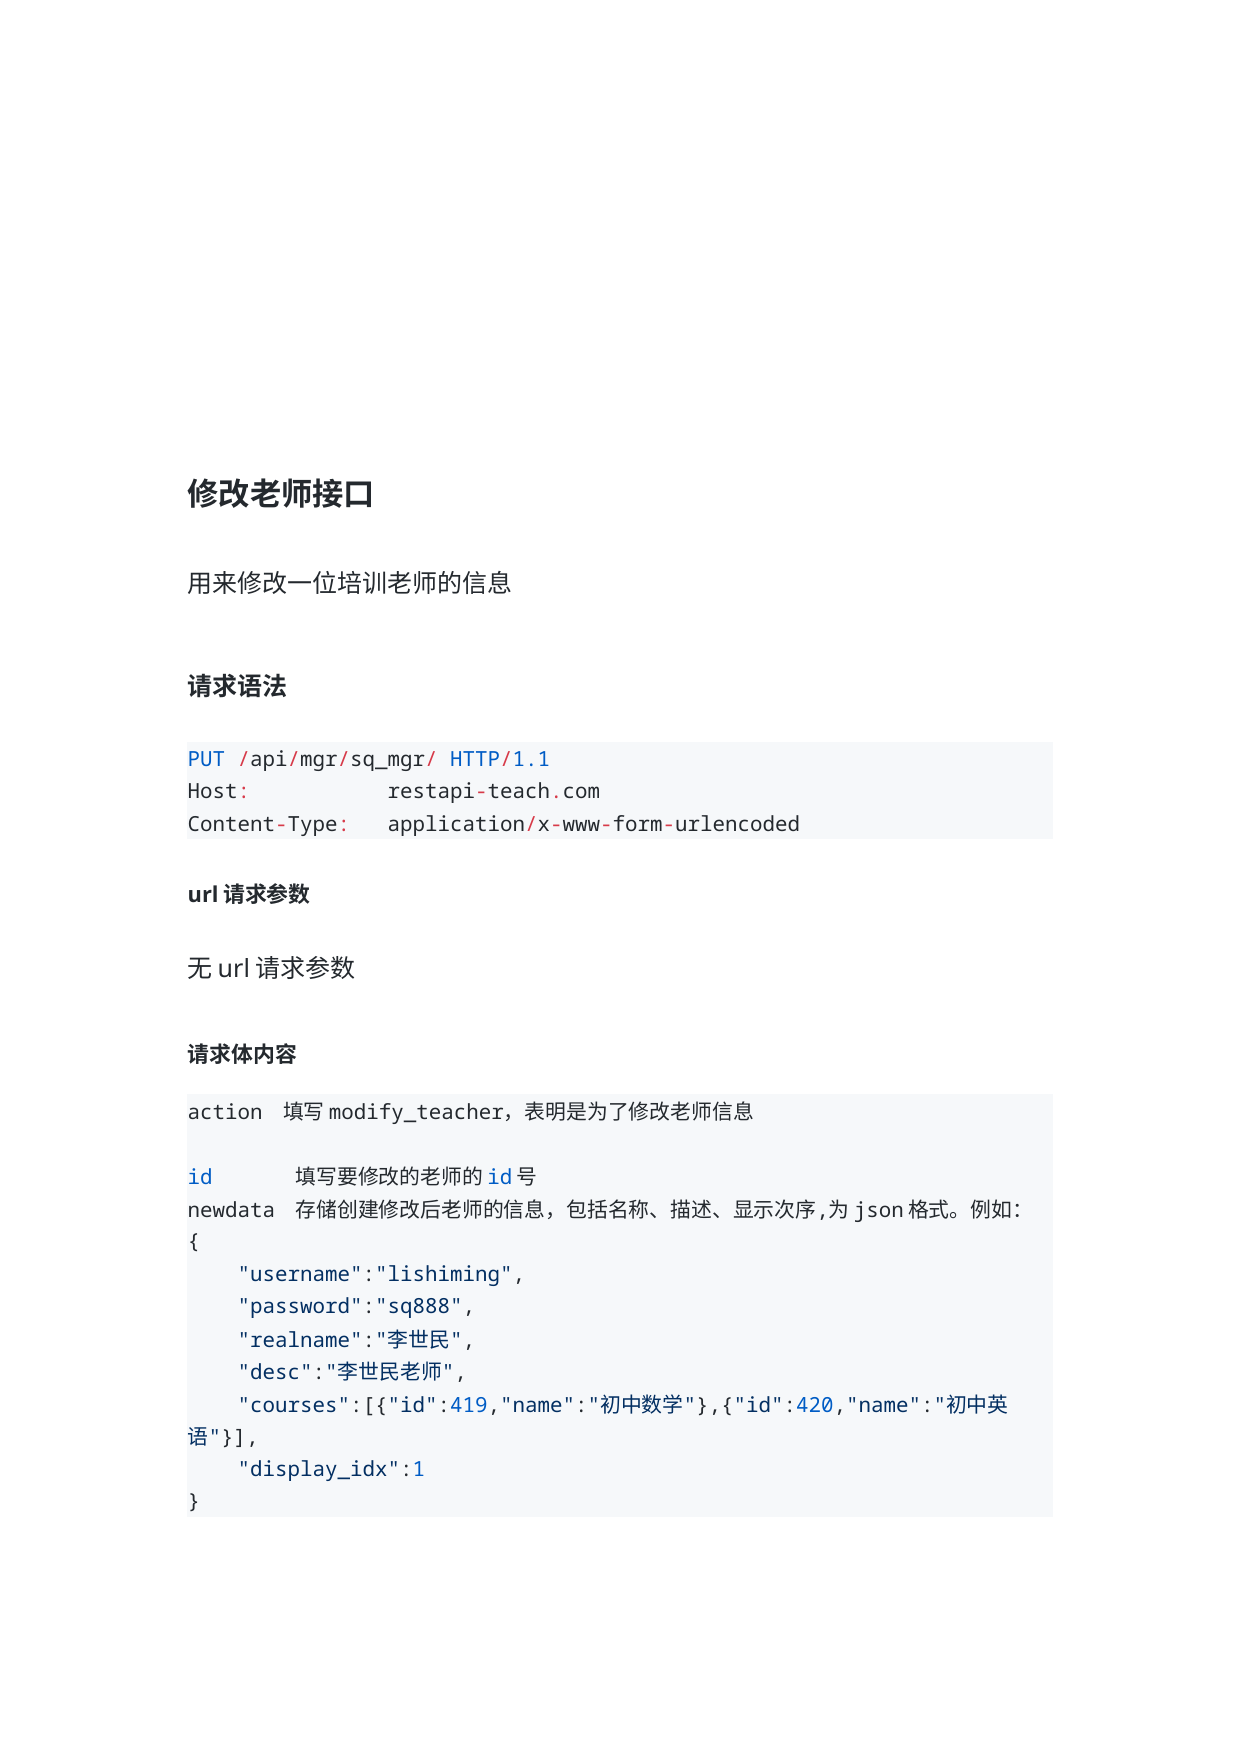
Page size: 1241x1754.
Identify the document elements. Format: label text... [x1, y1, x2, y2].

subtitle url请求参数 [187, 877, 1053, 909]
text "courses":[{"id":419,"name":"初中数学"},{"id":420,"name":"初中英语"}], [187, 1387, 1053, 1452]
text 无url请求参数 [187, 934, 1053, 999]
subtitle 请求体内容 [187, 1037, 1053, 1069]
text id 填写要修改的老师的id号 [187, 1159, 1053, 1192]
text Host: restapi-teach.com [187, 774, 1053, 807]
text 用来修改一位培训老师的信息 [187, 549, 1053, 614]
subtitle 请求语法 [187, 652, 1053, 717]
text PUT /api/mgr/sq_mgr/ HTTP/1.1 [187, 742, 1053, 774]
text { [187, 1224, 1053, 1257]
text "username":"lishiming", [187, 1257, 1053, 1289]
subtitle 修改老师接口 [187, 459, 1053, 524]
text newdata 存储创建修改后老师的信息，包括名称、描述、显示次序,为json格式。例如： [187, 1192, 1053, 1224]
text "realname":"李世民", [187, 1322, 1053, 1354]
text action 填写modify_teacher，表明是为了修改老师信息 [187, 1094, 1053, 1127]
text Content-Type: application/x-www-form-urlencoded [187, 807, 1053, 839]
text "password":"sq888", [187, 1289, 1053, 1322]
text "display_idx":1 [187, 1452, 1053, 1484]
text "desc":"李世民老师", [187, 1354, 1053, 1387]
text } [187, 1484, 1053, 1517]
